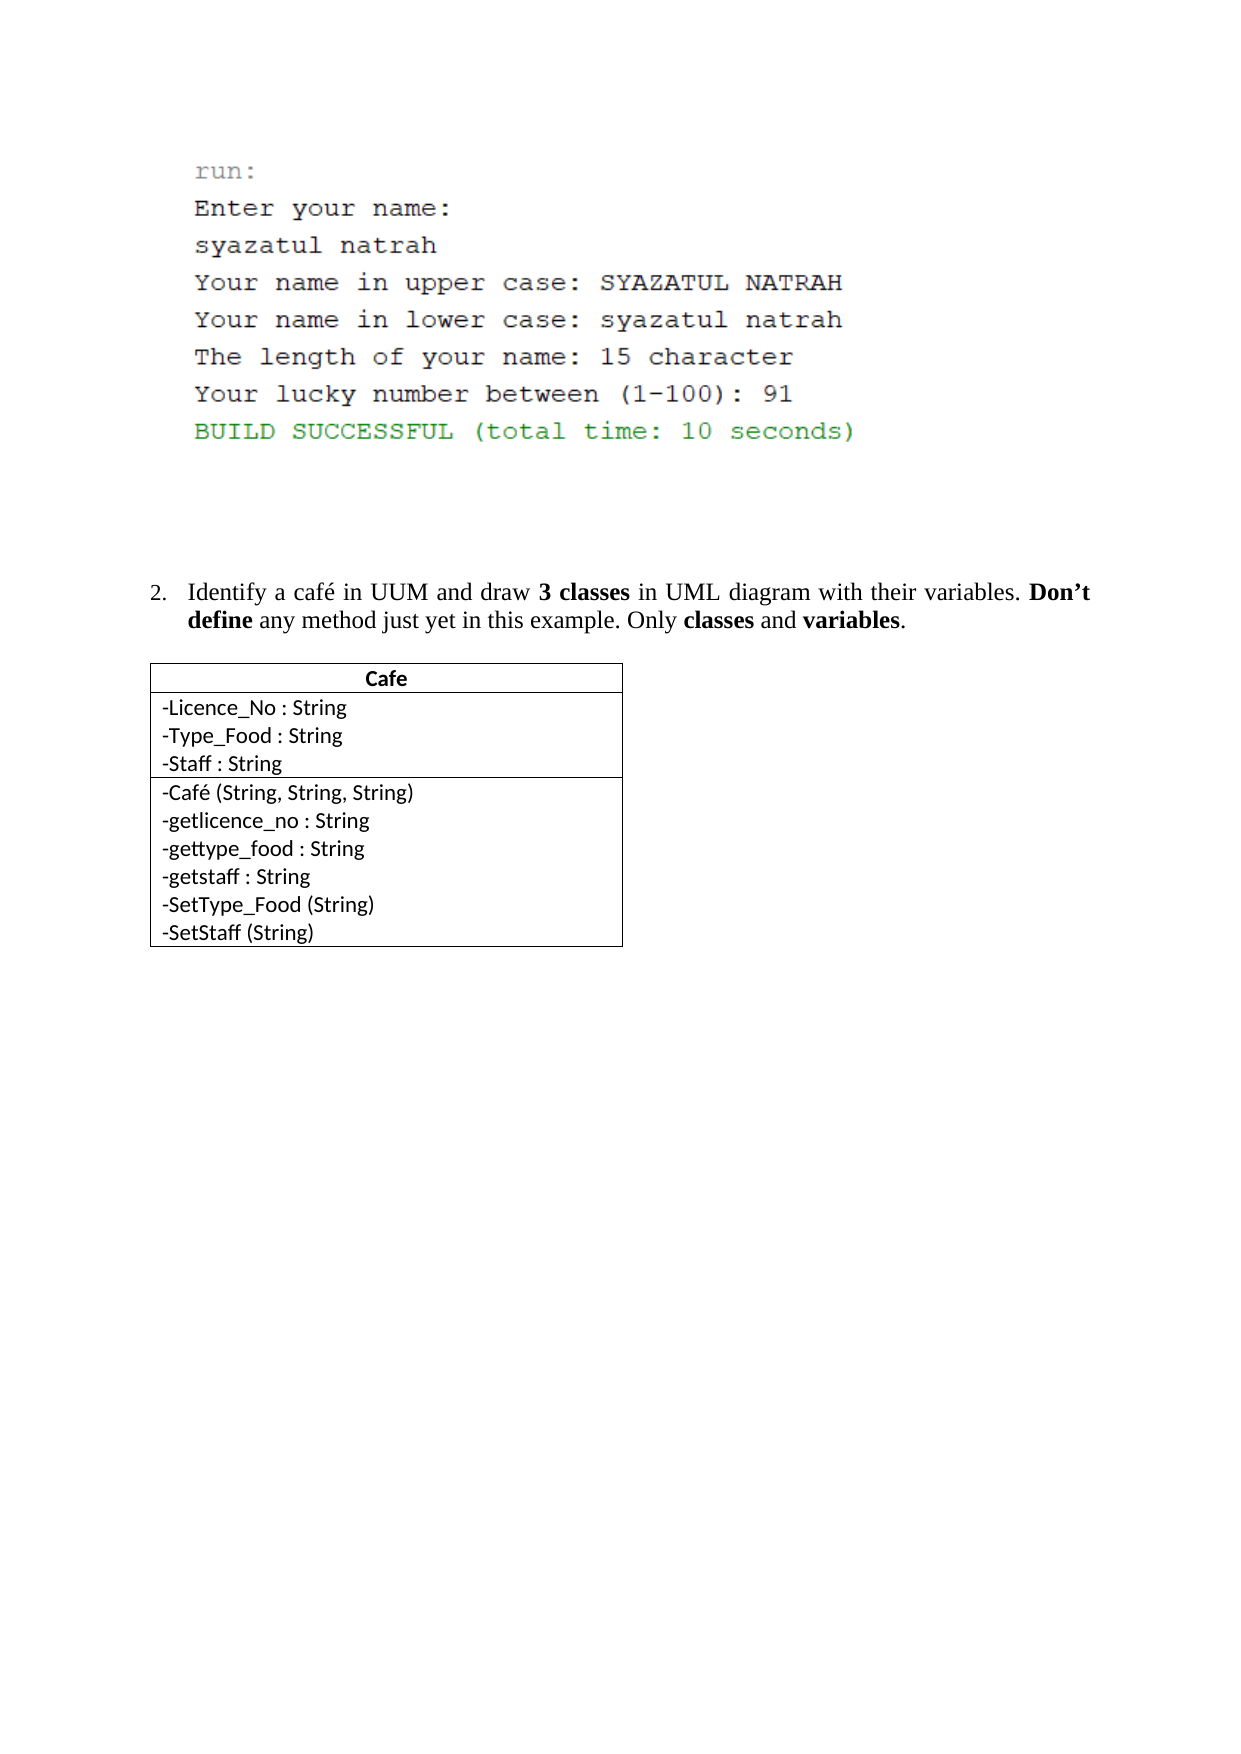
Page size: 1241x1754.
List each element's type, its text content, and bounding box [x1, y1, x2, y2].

table_cell -Licence_No : String -Type_Food : String -Staff : String [151, 693, 622, 777]
table_cell -Café (String, String, String) -getlicence_no : String -gettype_food : String -getstaff : String -SetType_Food (String) -SetStaff (String) [151, 778, 622, 946]
list Identify a café in UUM and draw 3 classes in UML diagram with their variables. Don’t define any method just yet in this example. Only classes and variables. [150, 577, 1090, 634]
table_header Cafe [151, 664, 622, 692]
picture [172, 150, 958, 558]
